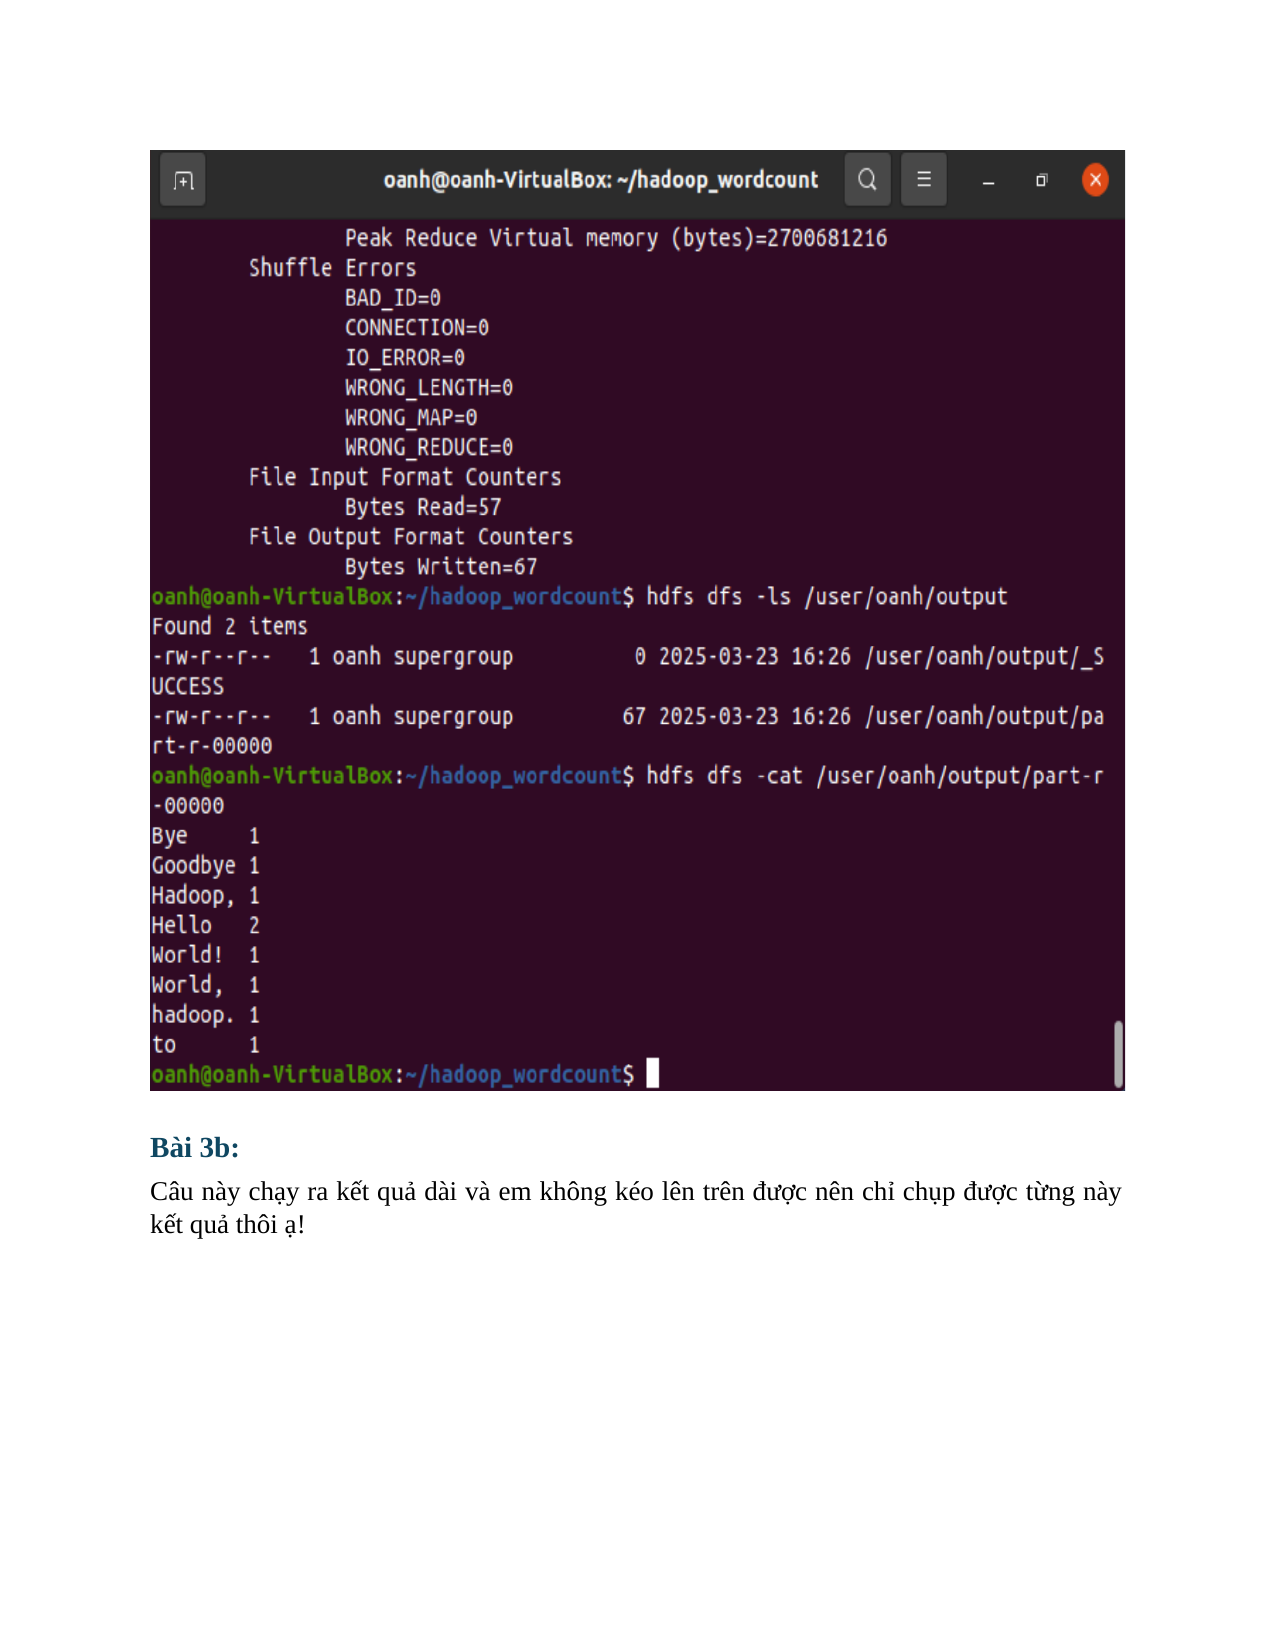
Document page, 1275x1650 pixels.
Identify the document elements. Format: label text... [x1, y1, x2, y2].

subtitle Bài 3b: [150, 1130, 1125, 1164]
picture [150, 150, 1125, 1091]
text Câu này chạy ra kết quả dài và em không kéo lên trên được nên chỉ chụp được từng này kết quả thôi ạ! [150, 1175, 1125, 1239]
